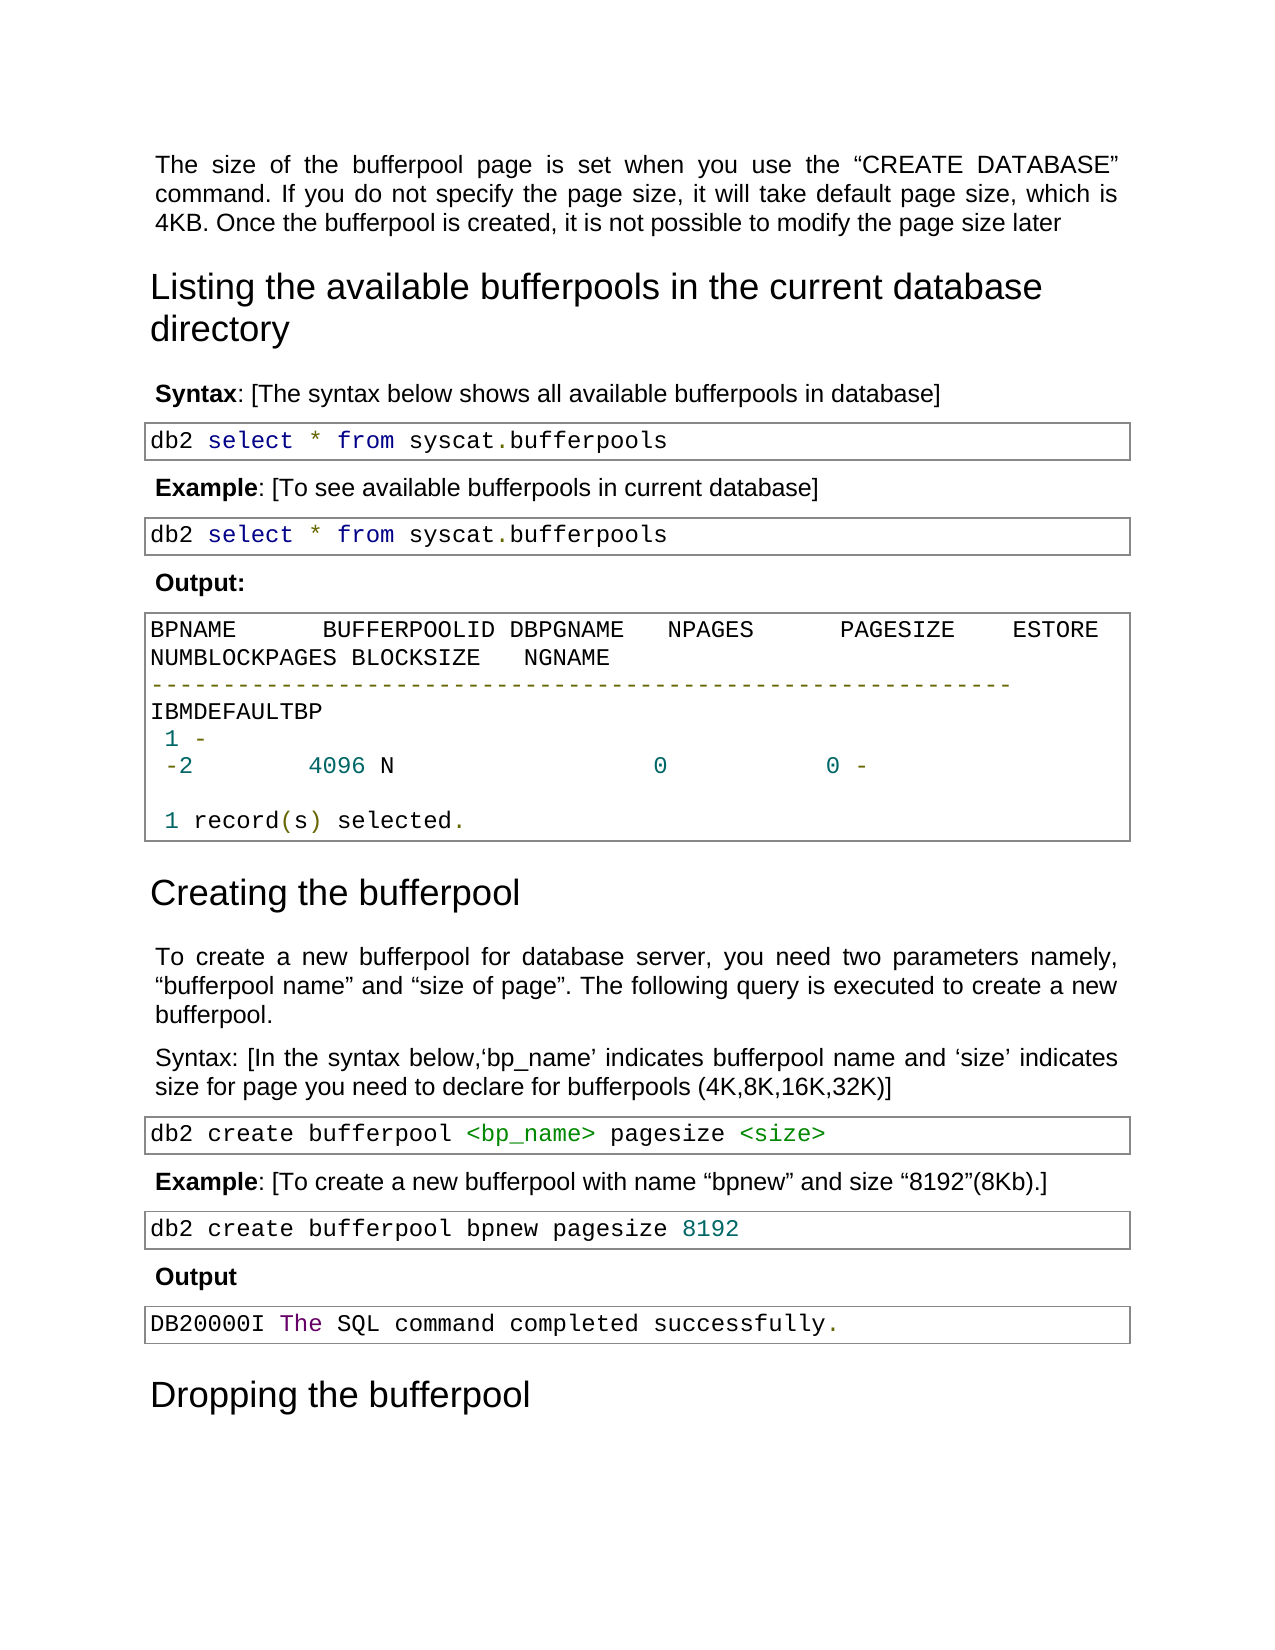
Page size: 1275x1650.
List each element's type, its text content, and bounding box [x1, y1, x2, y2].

text Creating the bufferpool [150, 871, 1125, 913]
text To create a new bufferpool for database server, you need two parameters namely, “bufferpool name” and “size of page”. The following query is executed to create a new bufferpool. [155, 942, 1120, 1028]
text NUMBLOCKPAGES BLOCKSIZE NGNAME [150, 645, 1125, 672]
text Syntax: [The syntax below shows all available bufferpools in database] [155, 378, 1120, 407]
text Listing the available bufferpools in the current database directory [150, 265, 1125, 349]
text Dropping the bufferpool [150, 1373, 1125, 1416]
text db2 create bufferpool <bp_name> pagesize <size> [146, 1118, 1129, 1153]
text BPNAME BUFFERPOOLID DBPGNAME NPAGES PAGESIZE ESTORE [146, 614, 1129, 645]
text Example: [To create a new bufferpool with name “bpnew” and size “8192”(8Kb).] [155, 1167, 1120, 1196]
text db2 create bufferpool bpnew pagesize 8192 [146, 1212, 1129, 1248]
text 1 - [150, 727, 1125, 754]
text Output [155, 1262, 1120, 1291]
text Syntax: [In the syntax below,‘bp_name’ indicates bufferpool name and ‘size’ indicates size for page you need to declare for bufferpools (4K,8K,16K,32K)] [155, 1043, 1120, 1101]
text ------------------------------------------------------------ [150, 672, 1125, 699]
text IBMDEFAULTBP [150, 699, 1125, 727]
text db2 select * from syscat.bufferpools [146, 519, 1129, 554]
text db2 select * from syscat.bufferpools [146, 424, 1129, 459]
text The size of the bufferpool page is set when you use the “CREATE DATABASE” command. If you do not specify the page size, it will take default page size, which is 4KB. Once the bufferpool is created, it is not possible to modify the page size later [155, 150, 1120, 236]
text DB20000I The SQL command completed successfully. [146, 1307, 1129, 1343]
text Example: [To see available bufferpools in current database] [155, 473, 1120, 502]
text -2 4096 N 0 0 - [150, 754, 1125, 781]
text Output: [155, 568, 1120, 597]
text 1 record(s) selected. [146, 803, 1129, 840]
